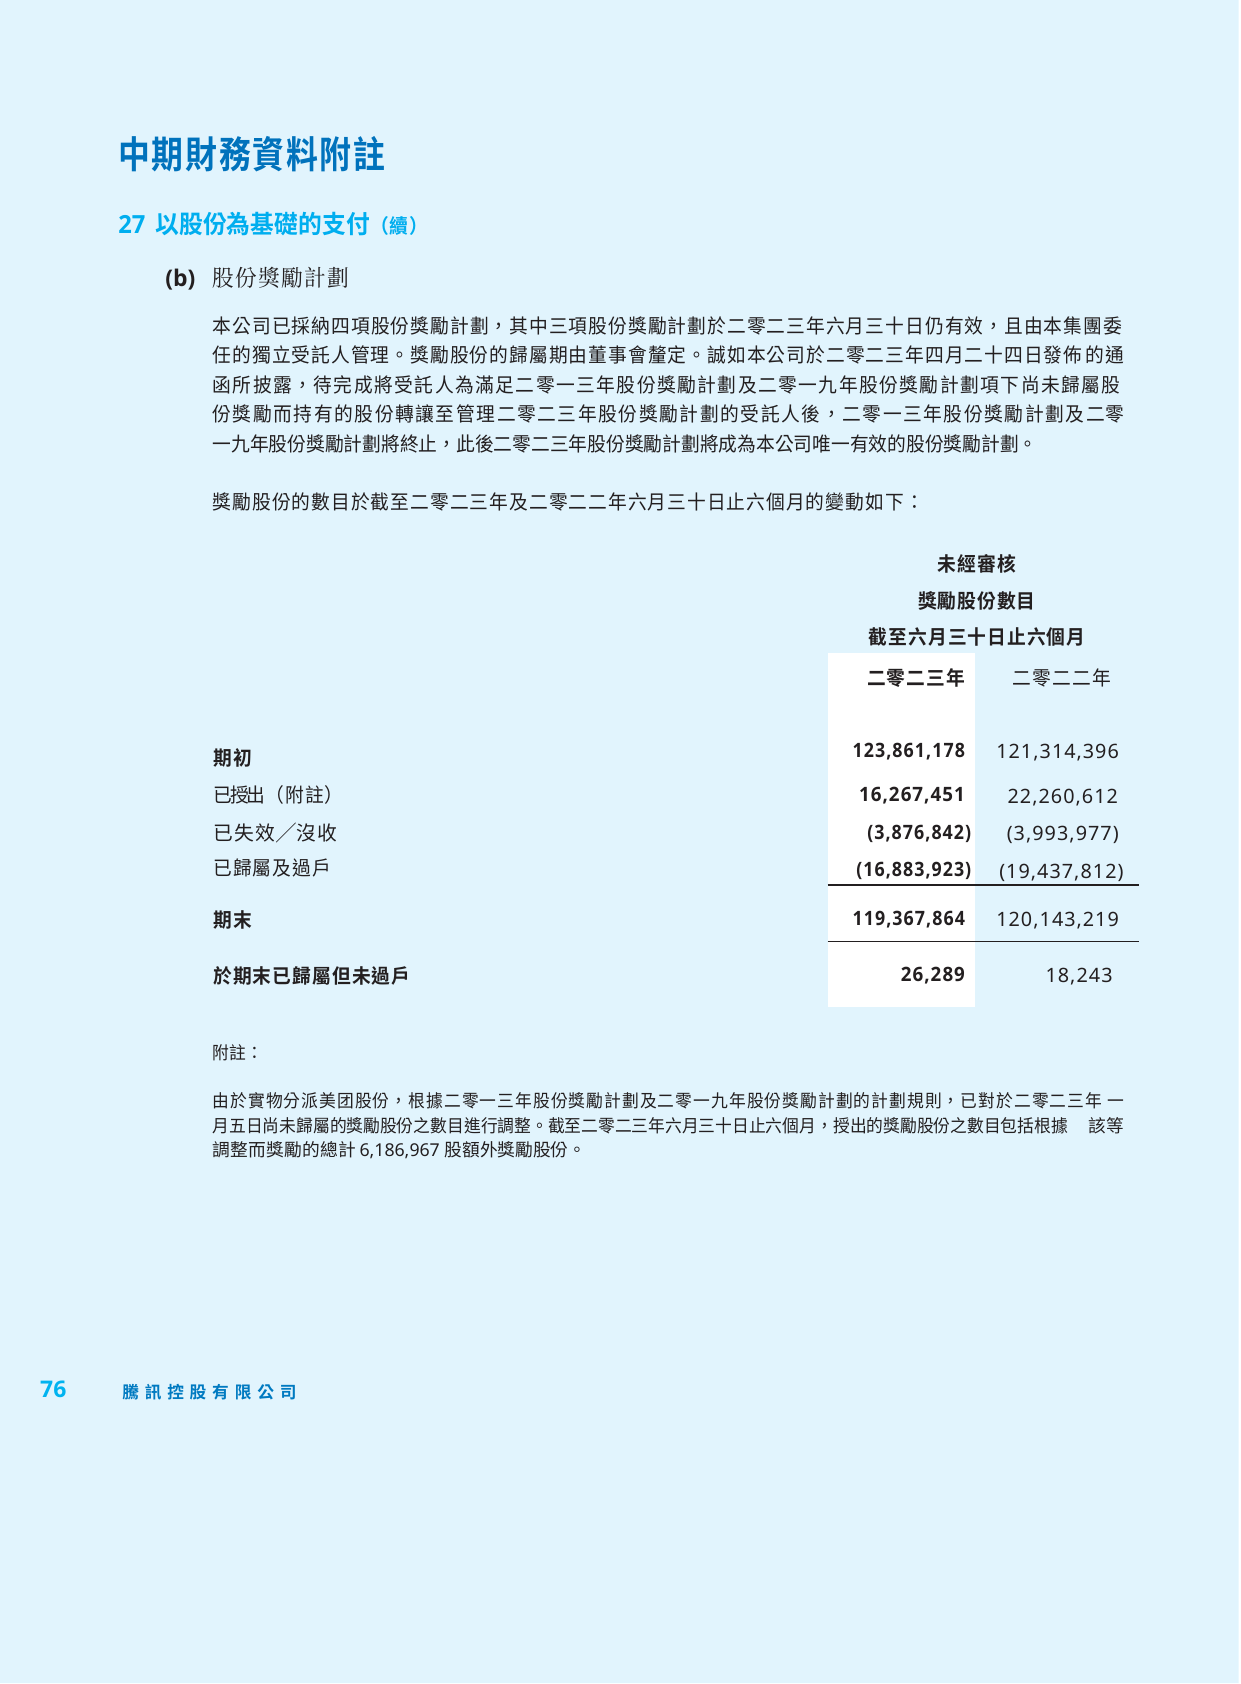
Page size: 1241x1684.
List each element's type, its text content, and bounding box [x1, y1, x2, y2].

text 76 騰 訊 控 股 有 限 公 司 [40, 1373, 1219, 1406]
text 獎勵股份的數目於截至二零二三年及二零二二年六月三十日止六個月的變動如下： [212, 486, 1219, 515]
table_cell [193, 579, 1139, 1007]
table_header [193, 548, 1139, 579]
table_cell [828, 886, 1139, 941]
subtitle 27 以股份為基礎的支付（續） [118, 205, 1219, 241]
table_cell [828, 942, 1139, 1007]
text 附註： [212, 1039, 1219, 1064]
subtitle 股份獎勵計劃 [165, 261, 1219, 294]
text 本公司已採納四項股份獎勵計劃，其中三項股份獎勵計劃於二零二三年六月三十日仍有效，且由本集團委任的獨立受託人管理。獎勵股份的歸屬期由董事會釐定。誠如本公司於二零二三年四月二十四日發佈的通函所披露，待完成將受託人為滿足二零一三年股份獎勵計劃及二零一九年股份獎勵計劃項下尚未歸屬股份獎勵而持有的股份轉讓至管理二零二三年股份獎勵計劃的受託人後，二零一三年股份獎勵計劃及二零一九年股份獎勵計劃將終止，此後二零二三年股份獎勵計劃將成為本公司唯一有效的股份獎勵計劃。 [212, 311, 1124, 457]
text 由於實物分派美团股份，根據二零一三年股份獎勵計劃及二零一九年股份獎勵計劃的計劃規則，已對於二零二三年一月五日尚未歸屬的獎勵股份之數目進行調整。截至二零二三年六月三十日止六個月，授出的獎勵股份之數目包括根據 該等調整而獎勵的總計6,186,967 股額外獎勵股份。 [212, 1088, 1124, 1162]
subtitle 中期財務資料附註 [118, 124, 1219, 179]
